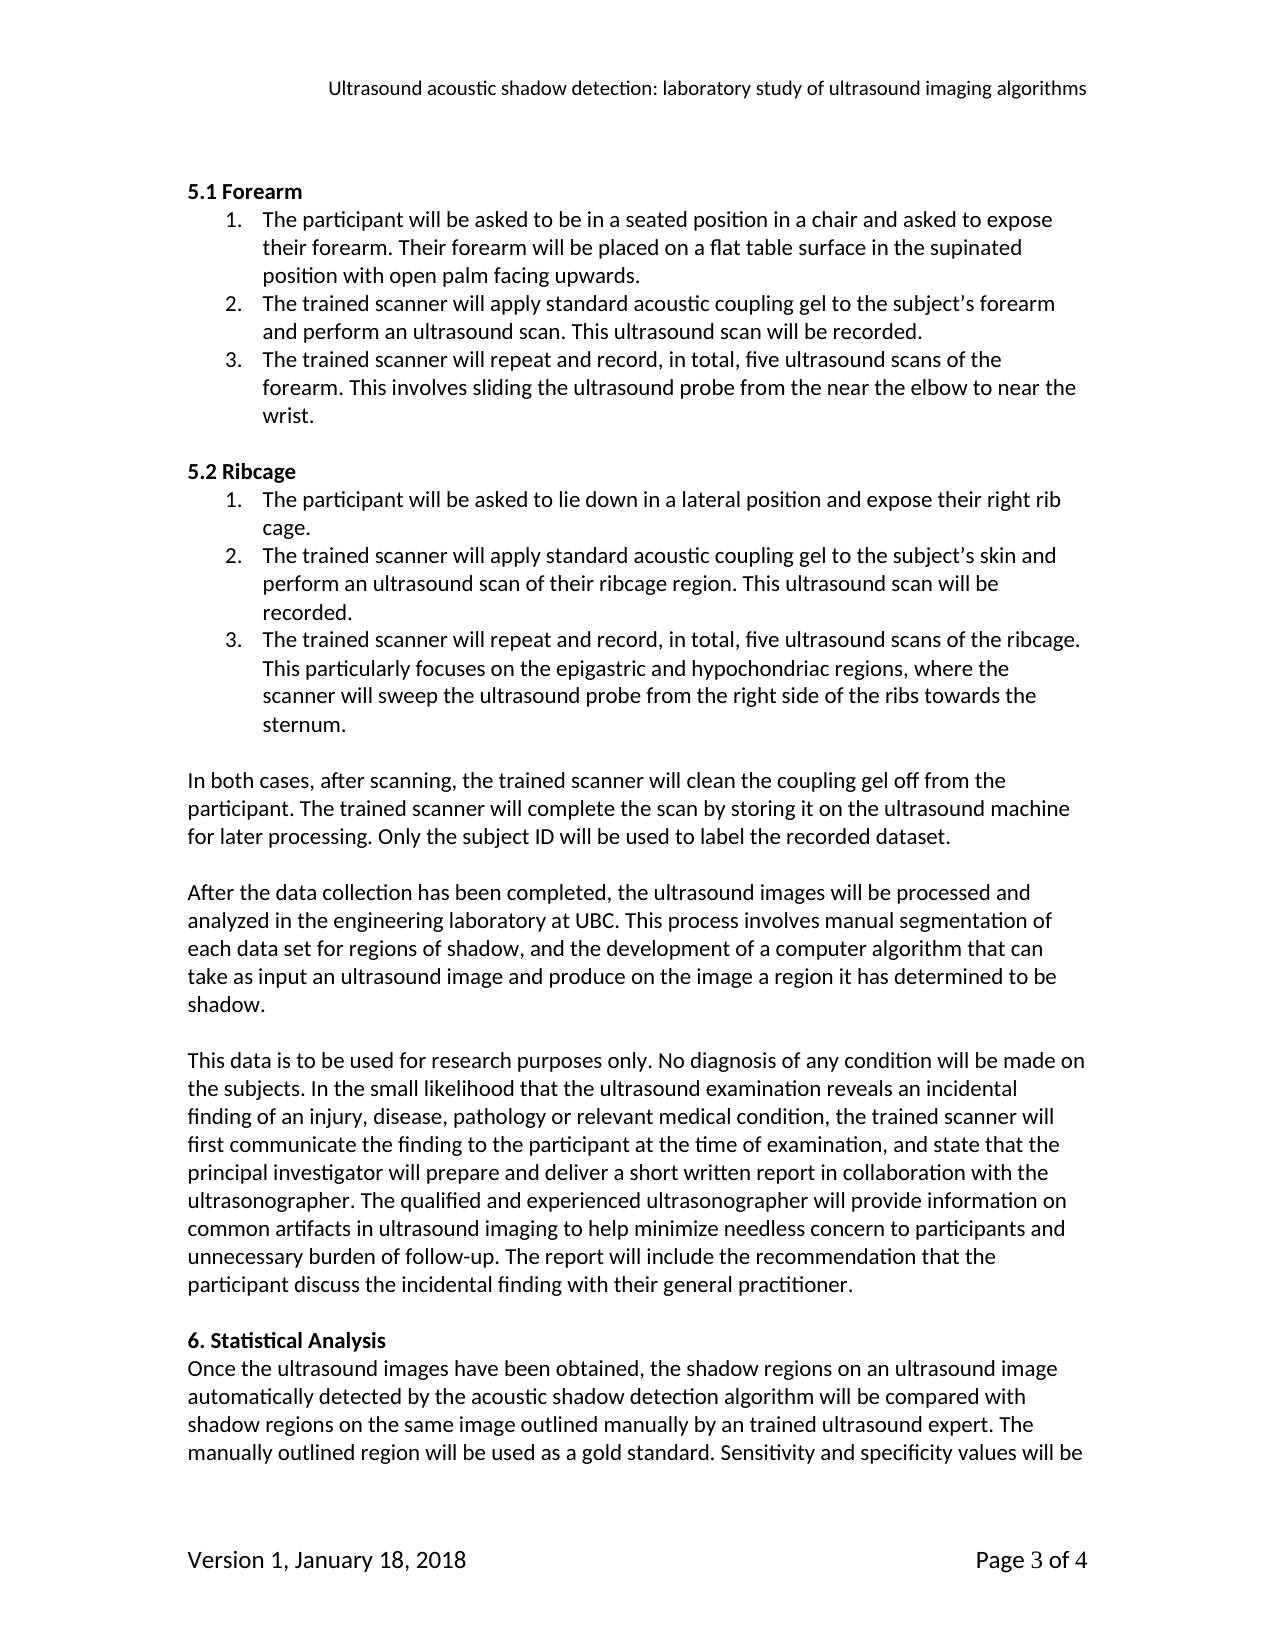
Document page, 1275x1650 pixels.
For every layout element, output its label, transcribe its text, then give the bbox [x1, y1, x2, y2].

list The trained scanner will apply standard acoustic coupling gel to the subject’s skin and perform an ultrasound scan of their ribcage region. This ultrasound scan will be recorded. [225, 542, 1087, 626]
text In both cases, after scanning, the trained scanner will clean the coupling gel off from the participant. The trained scanner will complete the scan by storing it on the ultrasound machine for later processing. Only the subject ID will be used to label the recorded dataset. [187, 766, 1087, 850]
text 5.2 Ribcage [187, 457, 1087, 486]
list The participant will be asked to be in a seated position in a chair and asked to expose their forearm. Their forearm will be placed on a flat table surface in the supinated position with open palm facing upwards. [225, 205, 1087, 289]
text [187, 1354, 1087, 1466]
text 6. Statistical Analysis [187, 1326, 1087, 1354]
text After the data collection has been completed, the ultrasound images will be processed and analyzed in the engineering laboratory at UBC. This process involves manual segmentation of each data set for regions of shadow, and the development of a computer algorithm that can take as input an ultrasound image and produce on the image a region it has determined to be shadow. [187, 878, 1087, 1018]
list The trained scanner will repeat and record, in total, five ultrasound scans of the forearm. This involves sliding the ultrasound probe from the near the elbow to near the wrist. [225, 345, 1087, 429]
text This data is to be used for research purposes only. No diagnosis of any condition will be made on the subjects. In the small likelihood that the ultrasound examination reveals an incidental finding of an injury, disease, pathology or relevant medical condition, the trained scanner will first communicate the finding to the participant at the time of examination, and state that the principal investigator will prepare and deliver a short written report in collaboration with the ultrasonographer. The qualified and experienced ultrasonographer will provide information on common artifacts in ultrasound imaging to help minimize needless concern to participants and unnecessary burden of follow-up. The report will include the recommendation that the participant discuss the incidental finding with their general practitioner. [187, 1046, 1087, 1298]
list The trained scanner will repeat and record, in total, five ultrasound scans of the ribcage. This particularly focuses on the epigastric and hypochondriac regions, where the scanner will sweep the ultrasound probe from the right side of the ribs towards the sternum. [225, 626, 1087, 738]
text 5.1 Forearm [187, 177, 1087, 205]
list The participant will be asked to lie down in a lateral position and expose their right rib cage. [225, 486, 1087, 542]
list The trained scanner will apply standard acoustic coupling gel to the subject’s forearm and perform an ultrasound scan. This ultrasound scan will be recorded. [225, 289, 1087, 345]
